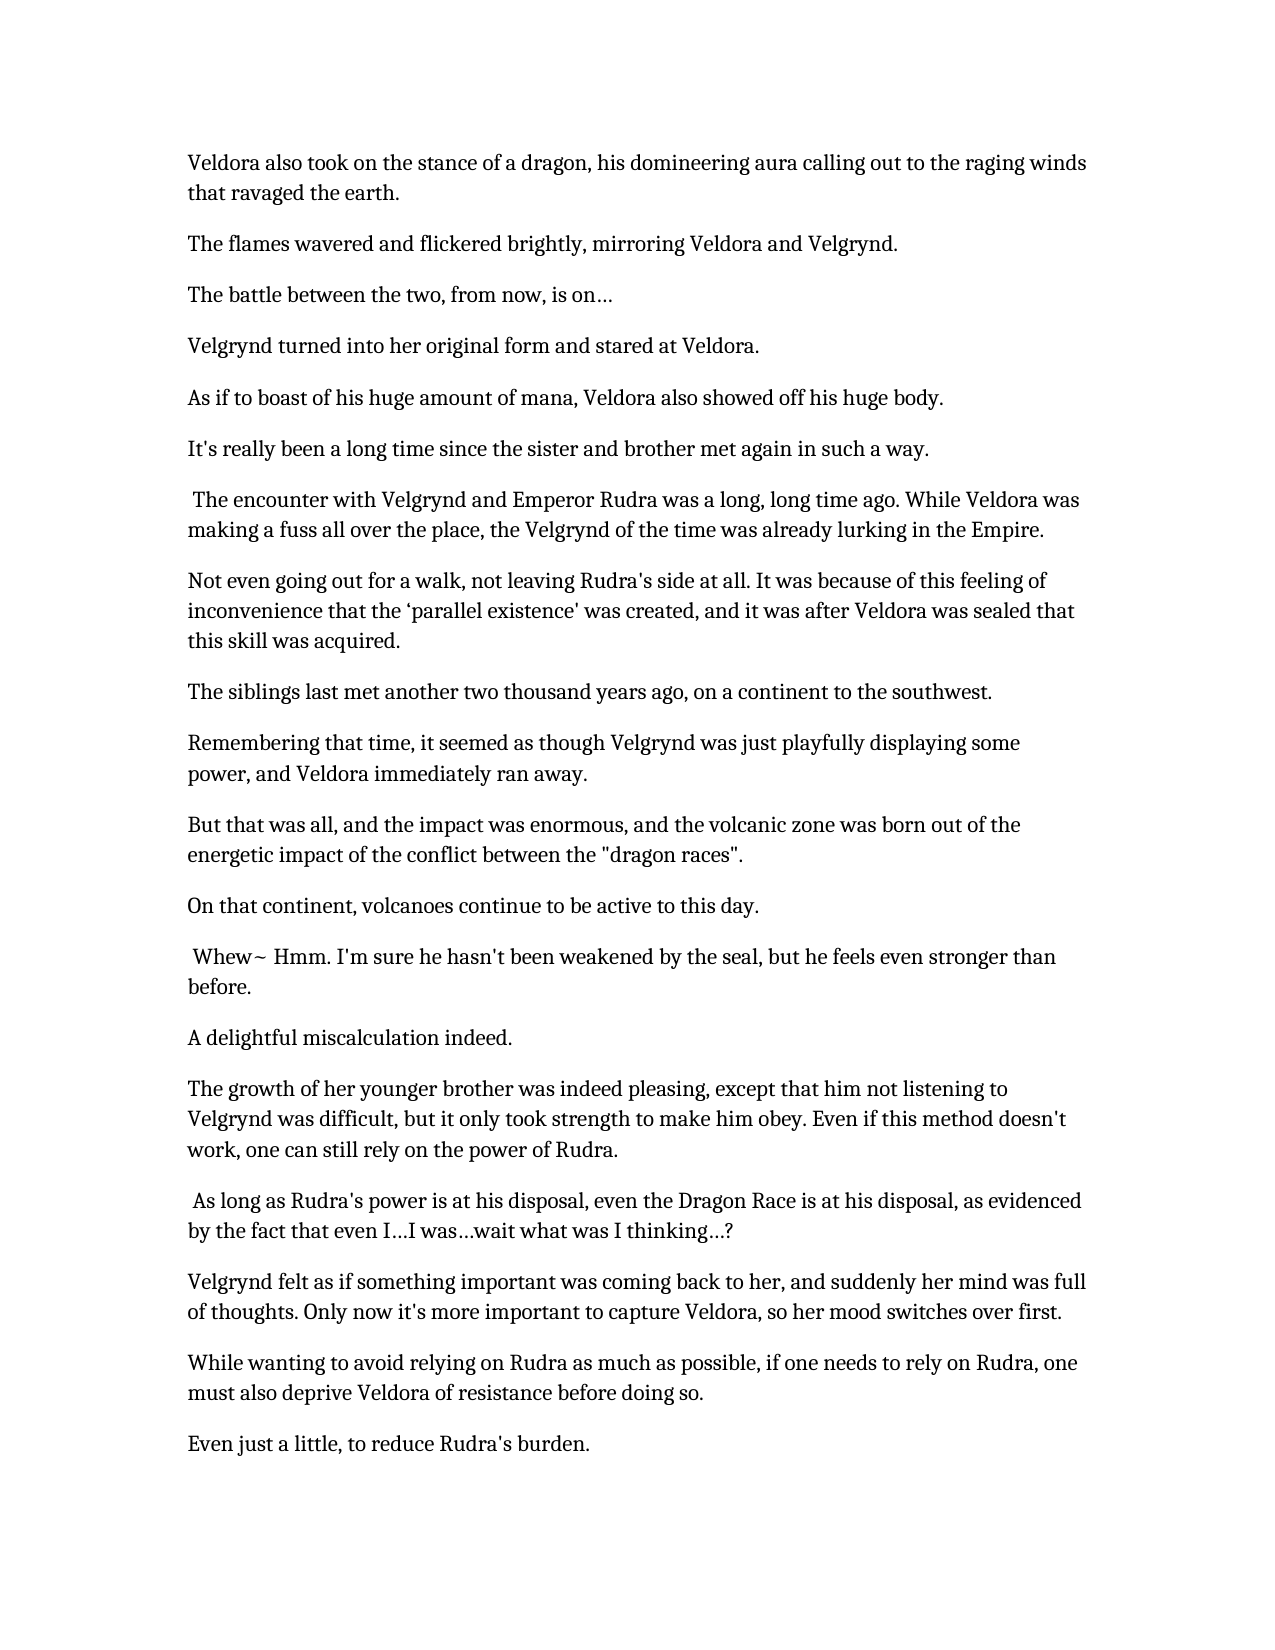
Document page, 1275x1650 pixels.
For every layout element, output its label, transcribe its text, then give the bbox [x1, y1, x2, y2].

text The battle between the two, from now, is on… [187, 282, 1087, 309]
text The encounter with Velgrynd and Emperor Rudra was a long, long time ago. While Veldora was making a fuss all over the place, the Velgrynd of the time was already lurking in the Empire. [187, 486, 1087, 543]
text The siblings last met another two thousand years ago, on a continent to the southwest. [187, 679, 1087, 706]
text Not even going out for a walk, not leaving Rudra's side at all. It was because of this feeling of inconvenience that the ‘parallel existence' was created, and it was after Veldora was sealed that this skill was acquired. [187, 568, 1087, 654]
text Velgrynd turned into her original form and stared at Veldora. [187, 333, 1087, 360]
text On that continent, volcanoes continue to be active to this day. [187, 893, 1087, 919]
text A delightful miscalculation indeed. [187, 1025, 1087, 1051]
text Even just a little, to reduce Rudra's burden. [187, 1431, 1087, 1458]
text The flames wavered and flickered brightly, mirroring Veldora and Velgrynd. [187, 231, 1087, 258]
text As if to boast of his huge amount of mana, Veldora also showed off his huge body. [187, 384, 1087, 411]
text But that was all, and the impact was enormous, and the volcanic zone was born out of the energetic impact of the conflict between the "dragon races". [187, 811, 1087, 868]
text Remembering that time, it seemed as though Velgrynd was just playfully displaying some power, and Veldora immediately ran away. [187, 730, 1087, 787]
text It's really been a long time since the sister and brother met again in such a way. [187, 435, 1087, 462]
text Veldora also took on the stance of a dragon, his domineering aura calling out to the raging winds that ravaged the earth. [187, 150, 1087, 207]
text As long as Rudra's power is at his disposal, even the Dragon Race is at his disposal, as evidenced by the fact that even I…I was…wait what was I thinking…? [187, 1187, 1087, 1244]
text Velgrynd felt as if something important was coming back to her, and suddenly her mind was full of thoughts. Only now it's more important to capture Veldora, so her mood switches over first. [187, 1269, 1087, 1325]
text While wanting to avoid relying on Rudra as much as possible, if one needs to rely on Rudra, one must also deprive Veldora of resistance before doing so. [187, 1350, 1087, 1407]
text Whew~ Hmm. I'm sure he hasn't been weakened by the seal, but he feels even stronger than before. [187, 944, 1087, 1000]
text The growth of her younger brother was indeed pleasing, except that him not listening to Velgrynd was difficult, but it only took strength to make him obey. Even if this method doesn't work, one can still rely on the power of Rudra. [187, 1076, 1087, 1163]
